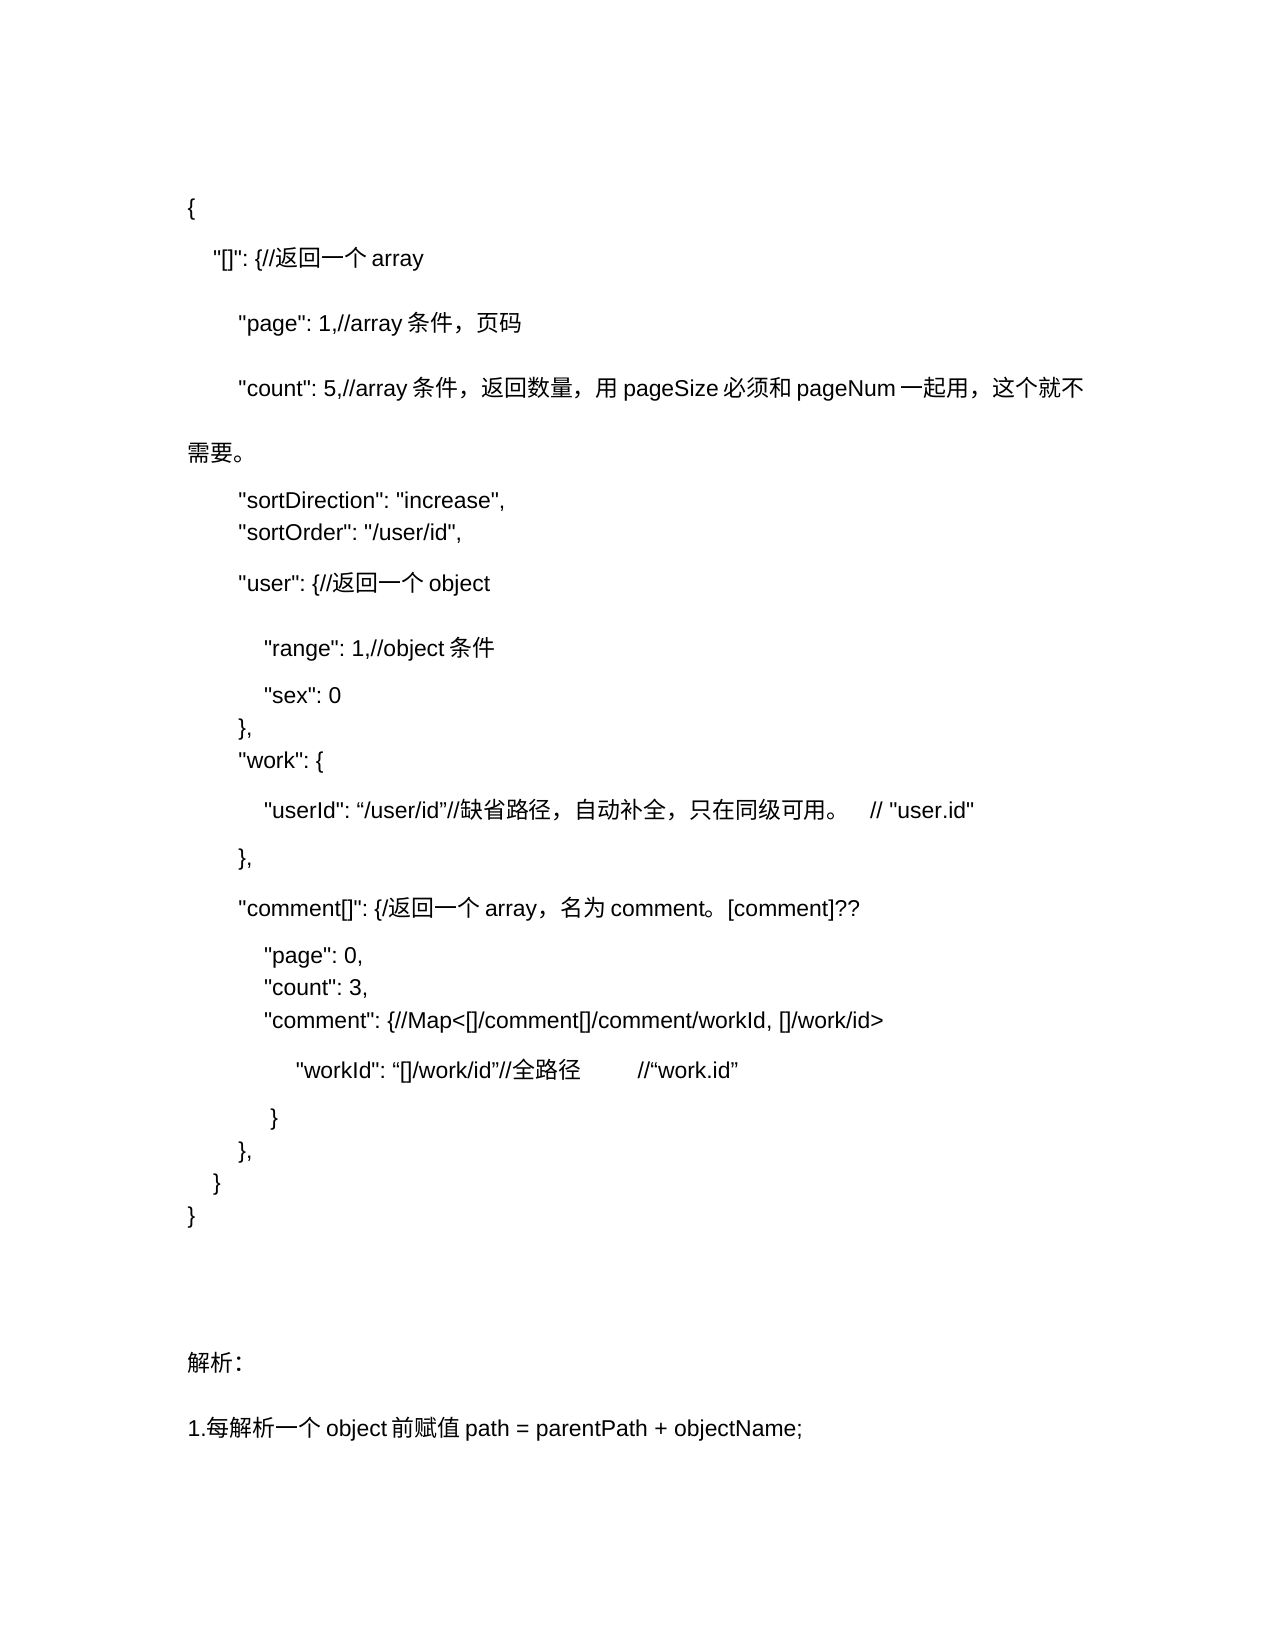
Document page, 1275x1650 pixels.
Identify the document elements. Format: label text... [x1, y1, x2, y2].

text "workId": “[]/work/id”//全路径 //“work.id” [187, 1036, 1087, 1101]
text 解析： [187, 1329, 1087, 1394]
text "sex": 0 [187, 679, 1087, 711]
text { [187, 191, 1087, 224]
text "sortDirection": "increase", [187, 484, 1087, 516]
text }, [187, 1134, 1087, 1166]
text "work": { [187, 744, 1087, 776]
text "count": 5,//array条件，返回数量，用pageSize必须和pageNum一起用，这个就不需要。 [187, 354, 1087, 484]
text "user": {//返回一个object [187, 549, 1087, 614]
text "range": 1,//object条件 [187, 614, 1087, 679]
text "userId": “/user/id”//缺省路径，自动补全，只在同级可用。 // "user.id" [187, 776, 1087, 841]
text "comment": {//Map<[]/comment[]/comment/workId, []/work/id> [187, 1004, 1087, 1036]
text }, [187, 711, 1087, 744]
text "comment[]": {/返回一个array，名为comment。[comment]?? [187, 874, 1087, 939]
text } [187, 1199, 1087, 1231]
text } [187, 1101, 1087, 1134]
text "page": 1,//array条件，页码 [187, 289, 1087, 354]
text 1.每解析一个object前赋值path = parentPath + objectName; [187, 1394, 1087, 1459]
text "sortOrder": "/user/id", [187, 516, 1087, 549]
text "[]": {//返回一个array [187, 224, 1087, 289]
text "count": 3, [187, 971, 1087, 1004]
text "page": 0, [187, 939, 1087, 971]
text } [187, 1166, 1087, 1199]
text }, [187, 841, 1087, 874]
